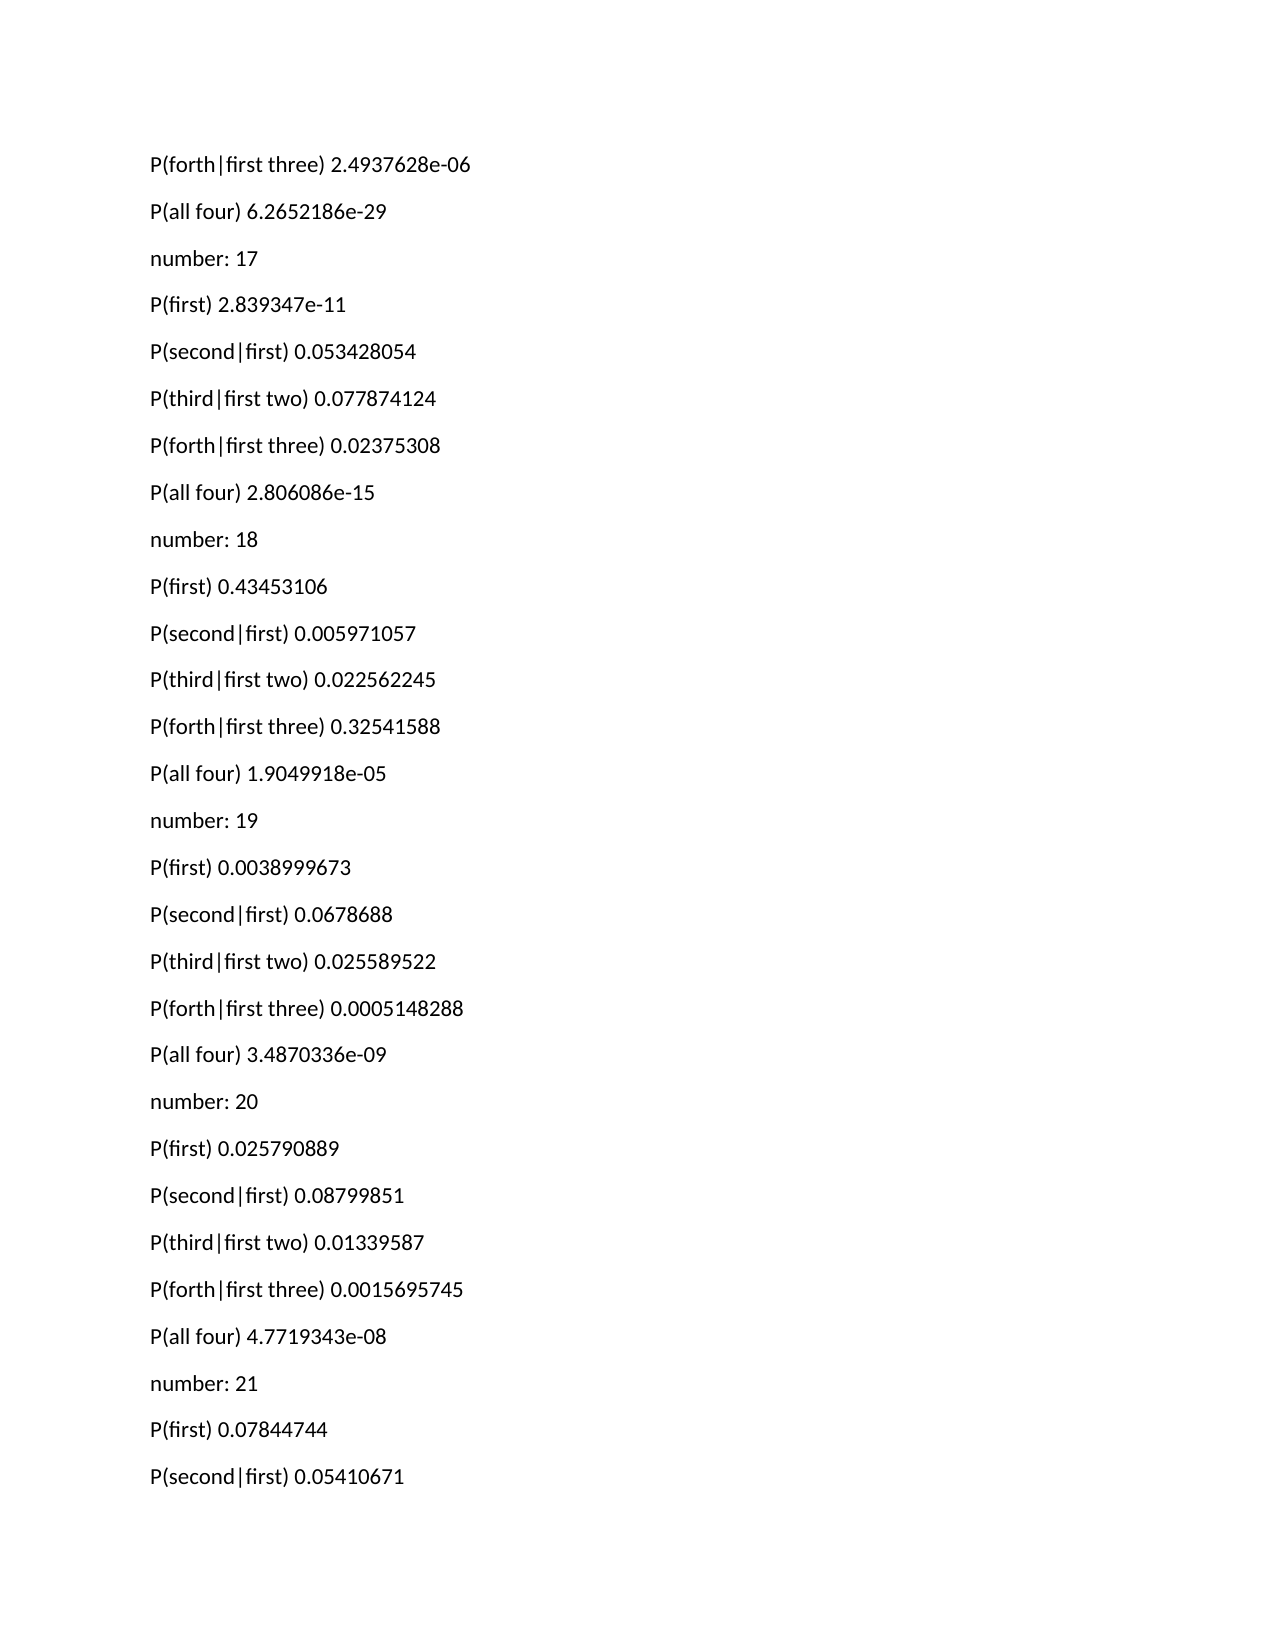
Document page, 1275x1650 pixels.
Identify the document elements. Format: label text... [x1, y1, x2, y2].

text P(first) 0.07844744 [150, 1416, 1125, 1444]
text number: 19 [150, 806, 1125, 834]
text P(forth|first three) 0.02375308 [150, 431, 1125, 459]
text P(second|first) 0.05410671 [150, 1462, 1125, 1491]
text number: 17 [150, 244, 1125, 272]
text P(third|first two) 0.077874124 [150, 384, 1125, 412]
text P(third|first two) 0.01339587 [150, 1228, 1125, 1256]
text P(forth|first three) 0.0015695745 [150, 1275, 1125, 1303]
text P(first) 0.43453106 [150, 572, 1125, 600]
text P(first) 0.025790889 [150, 1134, 1125, 1162]
text P(second|first) 0.053428054 [150, 337, 1125, 366]
text P(all four) 2.806086e-15 [150, 478, 1125, 506]
text P(first) 0.0038999673 [150, 853, 1125, 881]
text P(second|first) 0.08799851 [150, 1181, 1125, 1209]
text P(forth|first three) 0.0005148288 [150, 994, 1125, 1022]
text P(all four) 1.9049918e-05 [150, 759, 1125, 787]
text number: 18 [150, 525, 1125, 553]
text P(all four) 6.2652186e-29 [150, 197, 1125, 225]
text P(all four) 3.4870336e-09 [150, 1041, 1125, 1069]
text number: 21 [150, 1369, 1125, 1397]
text P(all four) 4.7719343e-08 [150, 1322, 1125, 1350]
text P(forth|first three) 2.4937628e-06 [150, 150, 1125, 178]
text number: 20 [150, 1087, 1125, 1116]
text P(third|first two) 0.025589522 [150, 947, 1125, 975]
text P(second|first) 0.005971057 [150, 619, 1125, 647]
text P(second|first) 0.0678688 [150, 900, 1125, 928]
text P(first) 2.839347e-11 [150, 291, 1125, 319]
text P(forth|first three) 0.32541588 [150, 712, 1125, 741]
text P(third|first two) 0.022562245 [150, 666, 1125, 694]
